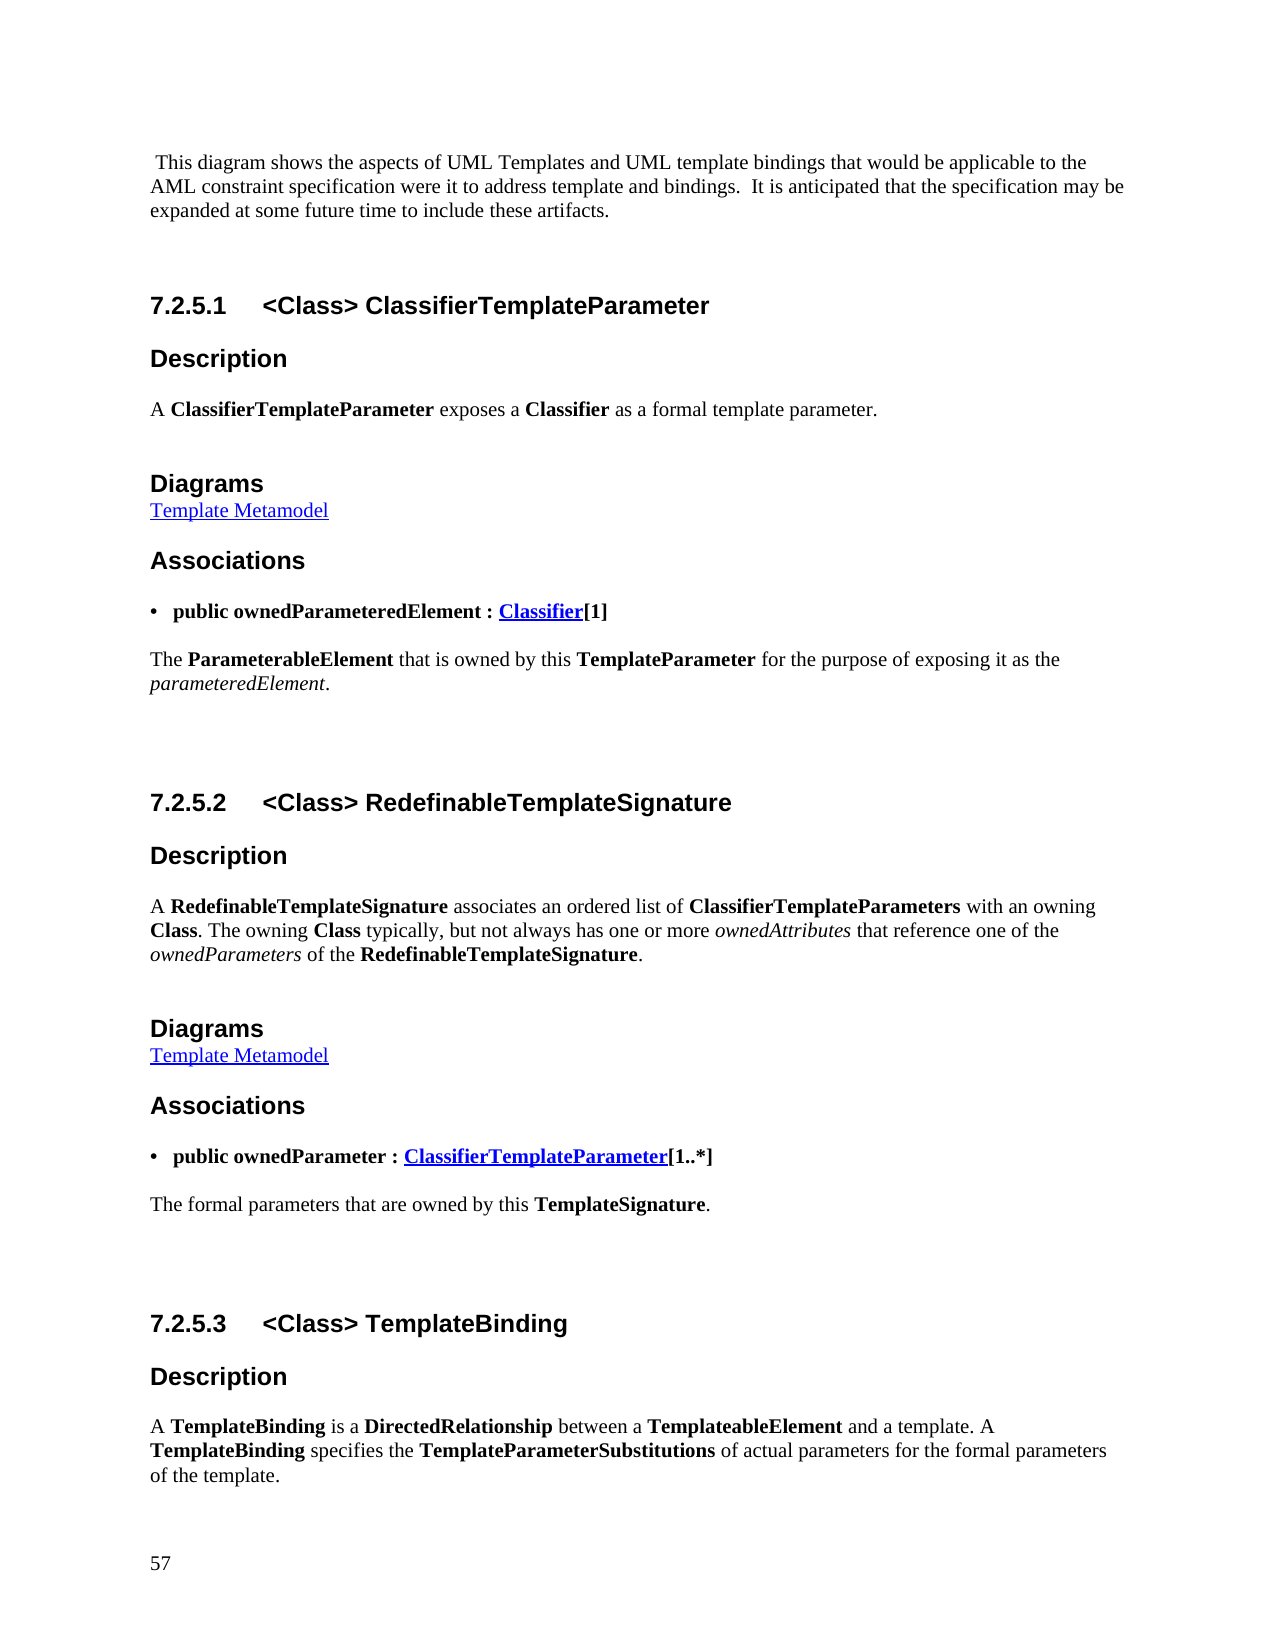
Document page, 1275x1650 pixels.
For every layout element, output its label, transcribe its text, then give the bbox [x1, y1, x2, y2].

text Description [150, 344, 1125, 373]
subtitle <Class> TemplateBinding [150, 1309, 1125, 1337]
text The ParameterableElement that is owned by this TemplateParameter for the purpose of exposing it as the parameteredElement. [150, 647, 1125, 695]
text Template Metamodel [150, 1043, 1125, 1067]
text Associations [150, 1091, 1125, 1119]
text Description [150, 1362, 1125, 1390]
text A ClassifierTemplateParameter exposes a Classifier as a formal template parameter. [150, 397, 1125, 421]
subtitle <Class> ClassifierTemplateParameter [150, 291, 1125, 320]
text Template Metamodel [150, 498, 1125, 522]
text Diagrams [150, 1014, 1125, 1043]
text A RedefinableTemplateSignature associates an ordered list of ClassifierTemplateParameters with an owning Class. The owning Class typically, but not always has one or more ownedAttributes that reference one of the ownedParameters of the RedefinableTemplateSignature. [150, 893, 1125, 966]
subtitle <Class> RedefinableTemplateSignature [150, 788, 1125, 817]
text • public ownedParameter : ClassifierTemplateParameter[1..*] [150, 1143, 1125, 1168]
text • public ownedParameteredElement : Classifier[1] [150, 599, 1125, 623]
text Description [150, 841, 1125, 869]
text Associations [150, 546, 1125, 574]
text The formal parameters that are owned by this TemplateSignature. [150, 1192, 1125, 1216]
text Diagrams [150, 469, 1125, 498]
text This diagram shows the aspects of UML Templates and UML template bindings that would be applicable to the AML constraint specification were it to address template and bindings. It is anticipated that the specification may be expanded at some future time to include these artifacts. [150, 150, 1125, 222]
text A TemplateBinding is a DirectedRelationship between a TemplateableElement and a template. A TemplateBinding specifies the TemplateParameterSubstitutions of actual parameters for the formal parameters of the template. [150, 1414, 1125, 1487]
